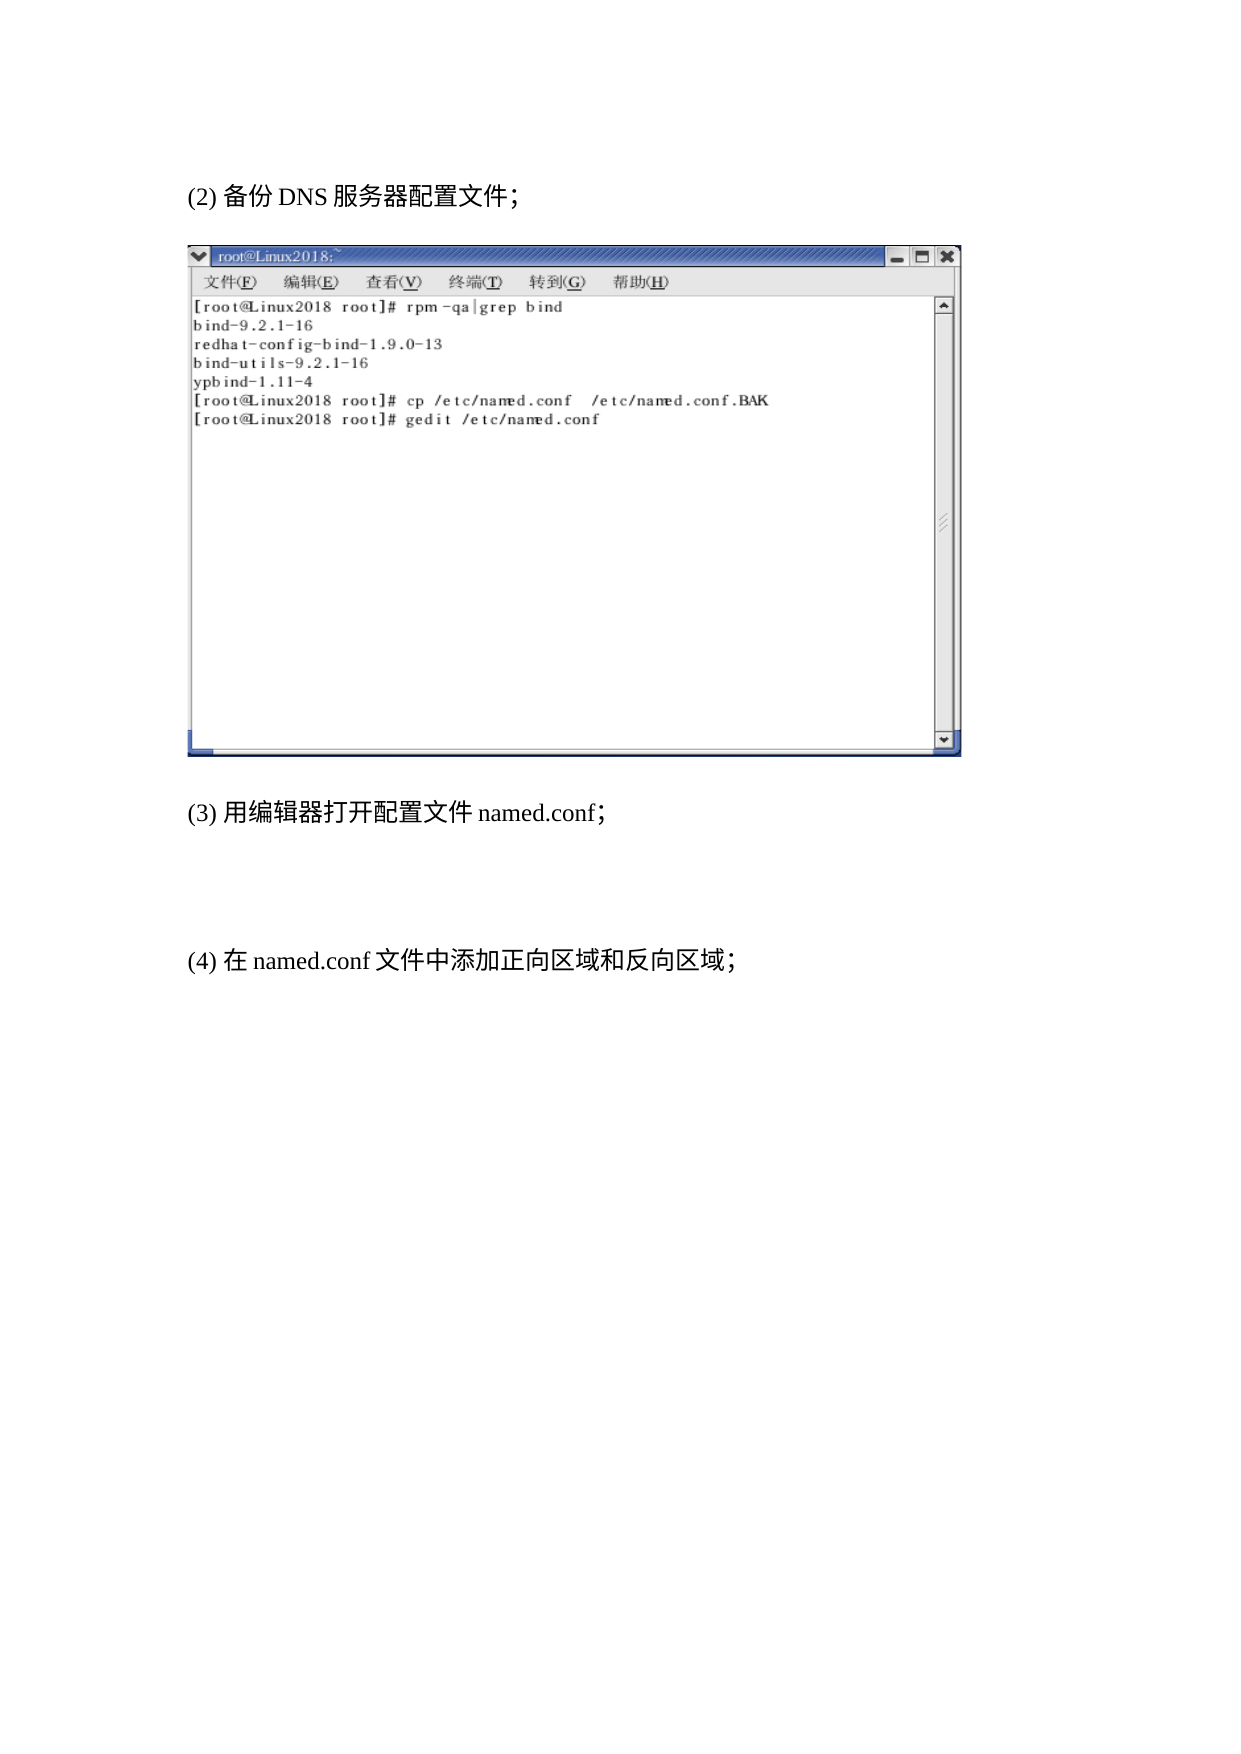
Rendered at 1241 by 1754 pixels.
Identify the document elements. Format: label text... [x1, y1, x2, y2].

text (4) 在named.conf文件中添加正向区域和反向区域； [187, 926, 1053, 991]
text (3) 用编辑器打开配置文件named.conf； [187, 778, 1053, 843]
text (2) 备份DNS服务器配置文件； [187, 162, 1053, 227]
picture [187, 245, 962, 757]
